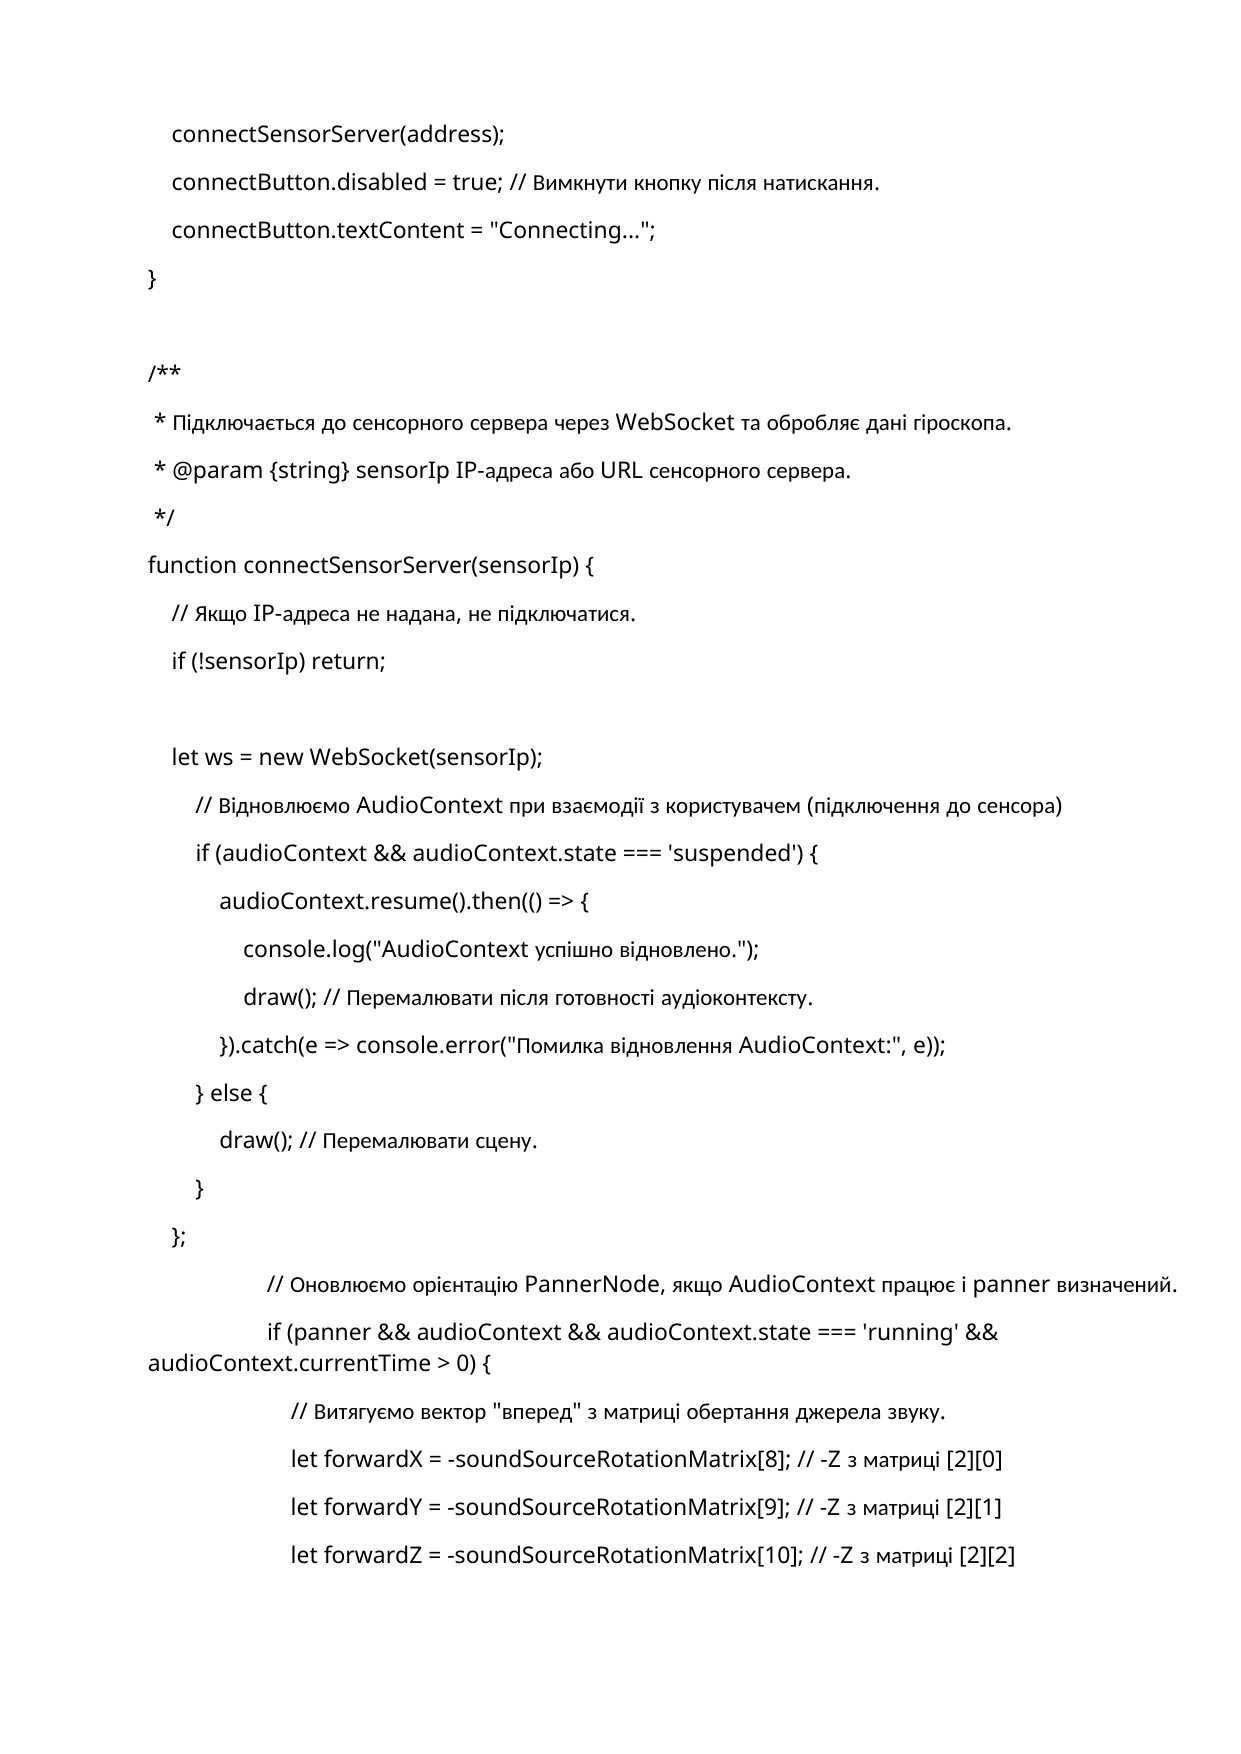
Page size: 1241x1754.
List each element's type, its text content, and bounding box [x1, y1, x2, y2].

text // Витягуємо вектор "вперед" з матриці обертання джерела звуку. [148, 1395, 1181, 1426]
text // Якщо IP-адреса не надана, не підключатися. [148, 597, 1181, 628]
text connectButton.disabled = true; // Вимкнути кнопку після натискання. [148, 166, 1181, 197]
text audioContext.resume().then(() => { [148, 885, 1181, 916]
text if (audioContext && audioContext.state === 'suspended') { [148, 837, 1181, 868]
text /** [148, 358, 1181, 389]
text let forwardZ = -soundSourceRotationMatrix[10]; // -Z з матриці [2][2] [148, 1539, 1181, 1570]
text function connectSensorServer(sensorIp) { [148, 549, 1181, 581]
text } [148, 1172, 1181, 1203]
text }; [148, 1220, 1181, 1251]
text connectButton.textContent = "Connecting..."; [148, 214, 1181, 245]
text let ws = new WebSocket(sensorIp); [148, 741, 1181, 772]
text */ [148, 501, 1181, 533]
text console.log("AudioContext успішно відновлено."); [148, 933, 1181, 964]
text let forwardX = -soundSourceRotationMatrix[8]; // -Z з матриці [2][0] [148, 1443, 1181, 1474]
text * Підключається до сенсорного сервера через WebSocket та обробляє дані гіроскопа. [148, 406, 1181, 437]
text } [148, 262, 1181, 293]
text let forwardY = -soundSourceRotationMatrix[9]; // -Z з матриці [2][1] [148, 1491, 1181, 1522]
text // Оновлюємо орієнтацію PannerNode, якщо AudioContext працює і panner визначений. [148, 1268, 1181, 1299]
text if (!sensorIp) return; [148, 645, 1181, 676]
text }).catch(e => console.error("Помилка відновлення AudioContext:", e)); [148, 1028, 1181, 1060]
text if (panner && audioContext && audioContext.state === 'running' && audioContext.currentTime > 0) { [148, 1316, 1181, 1378]
text * @param {string} sensorIp IP-адреса або URL сенсорного сервера. [148, 453, 1181, 485]
text connectSensorServer(address); [148, 118, 1181, 149]
text // Відновлюємо AudioContext при взаємодії з користувачем (підключення до сенсора) [148, 789, 1181, 820]
text } else { [148, 1076, 1181, 1108]
text draw(); // Перемалювати після готовності аудіоконтексту. [148, 981, 1181, 1012]
text draw(); // Перемалювати сцену. [148, 1124, 1181, 1156]
